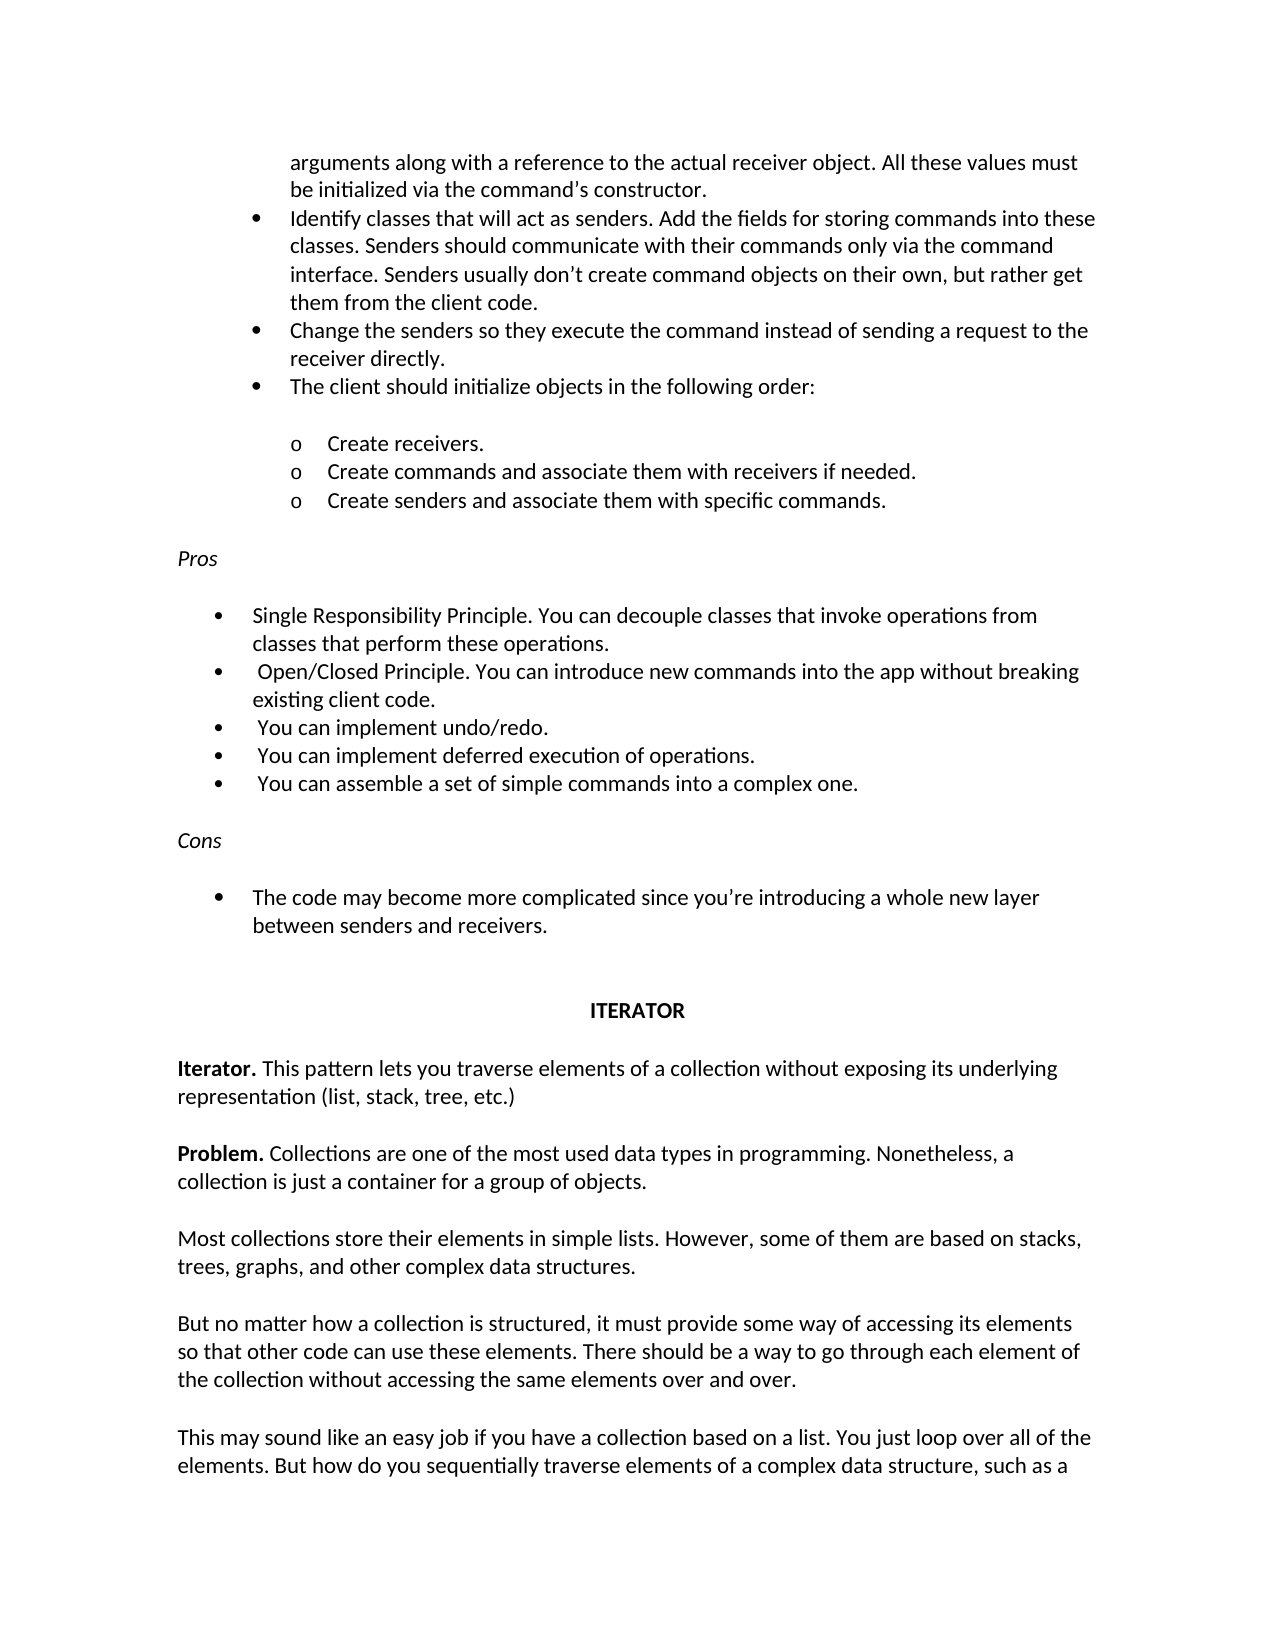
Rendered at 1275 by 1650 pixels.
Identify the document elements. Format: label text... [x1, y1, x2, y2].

text Cons [177, 826, 1098, 854]
text Pros [177, 544, 1098, 572]
list You can implement undo/redo. [215, 713, 1098, 741]
list Open/Closed Principle. You can introduce new commands into the app without breaking existing client code. [215, 657, 1098, 713]
list Change the senders so they execute the command instead of sending a request to the receiver directly. [252, 316, 1098, 372]
text Iterator. This pattern lets you traverse elements of a collection without exposing its underlying representation (list, stack, tree, etc.) [177, 1054, 1098, 1110]
text ITERATOR [177, 997, 1098, 1025]
list Identify classes that will act as senders. Add the fields for storing commands into these classes. Senders should communicate with their commands only via the command interface. Senders usually don’t create command objects on their own, but rather get them from the client code. [252, 204, 1098, 316]
text Problem. Collections are one of the most used data types in programming. Nonetheless, a collection is just a container for a group of objects. [177, 1139, 1098, 1195]
list Single Responsibility Principle. You can decouple classes that invoke operations from classes that perform these operations. [215, 601, 1098, 657]
list Create commands and associate them with receivers if needed. [290, 457, 1098, 486]
list The code may become more complicated since you’re introducing a whole new layer between senders and receivers. [215, 883, 1098, 939]
list You can implement deferred execution of operations. [215, 741, 1098, 769]
list Create senders and associate them with specific commands. [290, 486, 1098, 514]
text But no matter how a collection is structured, it must provide some way of accessing its elements so that other code can use these elements. There should be a way to go through each element of the collection without accessing the same elements over and over. [177, 1309, 1098, 1393]
list You can assemble a set of simple commands into a complex one. [215, 769, 1098, 797]
list Create receivers. [290, 429, 1098, 457]
list The client should initialize objects in the following order: [252, 372, 1098, 400]
text Most collections store their elements in simple lists. However, some of them are based on stacks, trees, graphs, and other complex data structures. [177, 1224, 1098, 1280]
